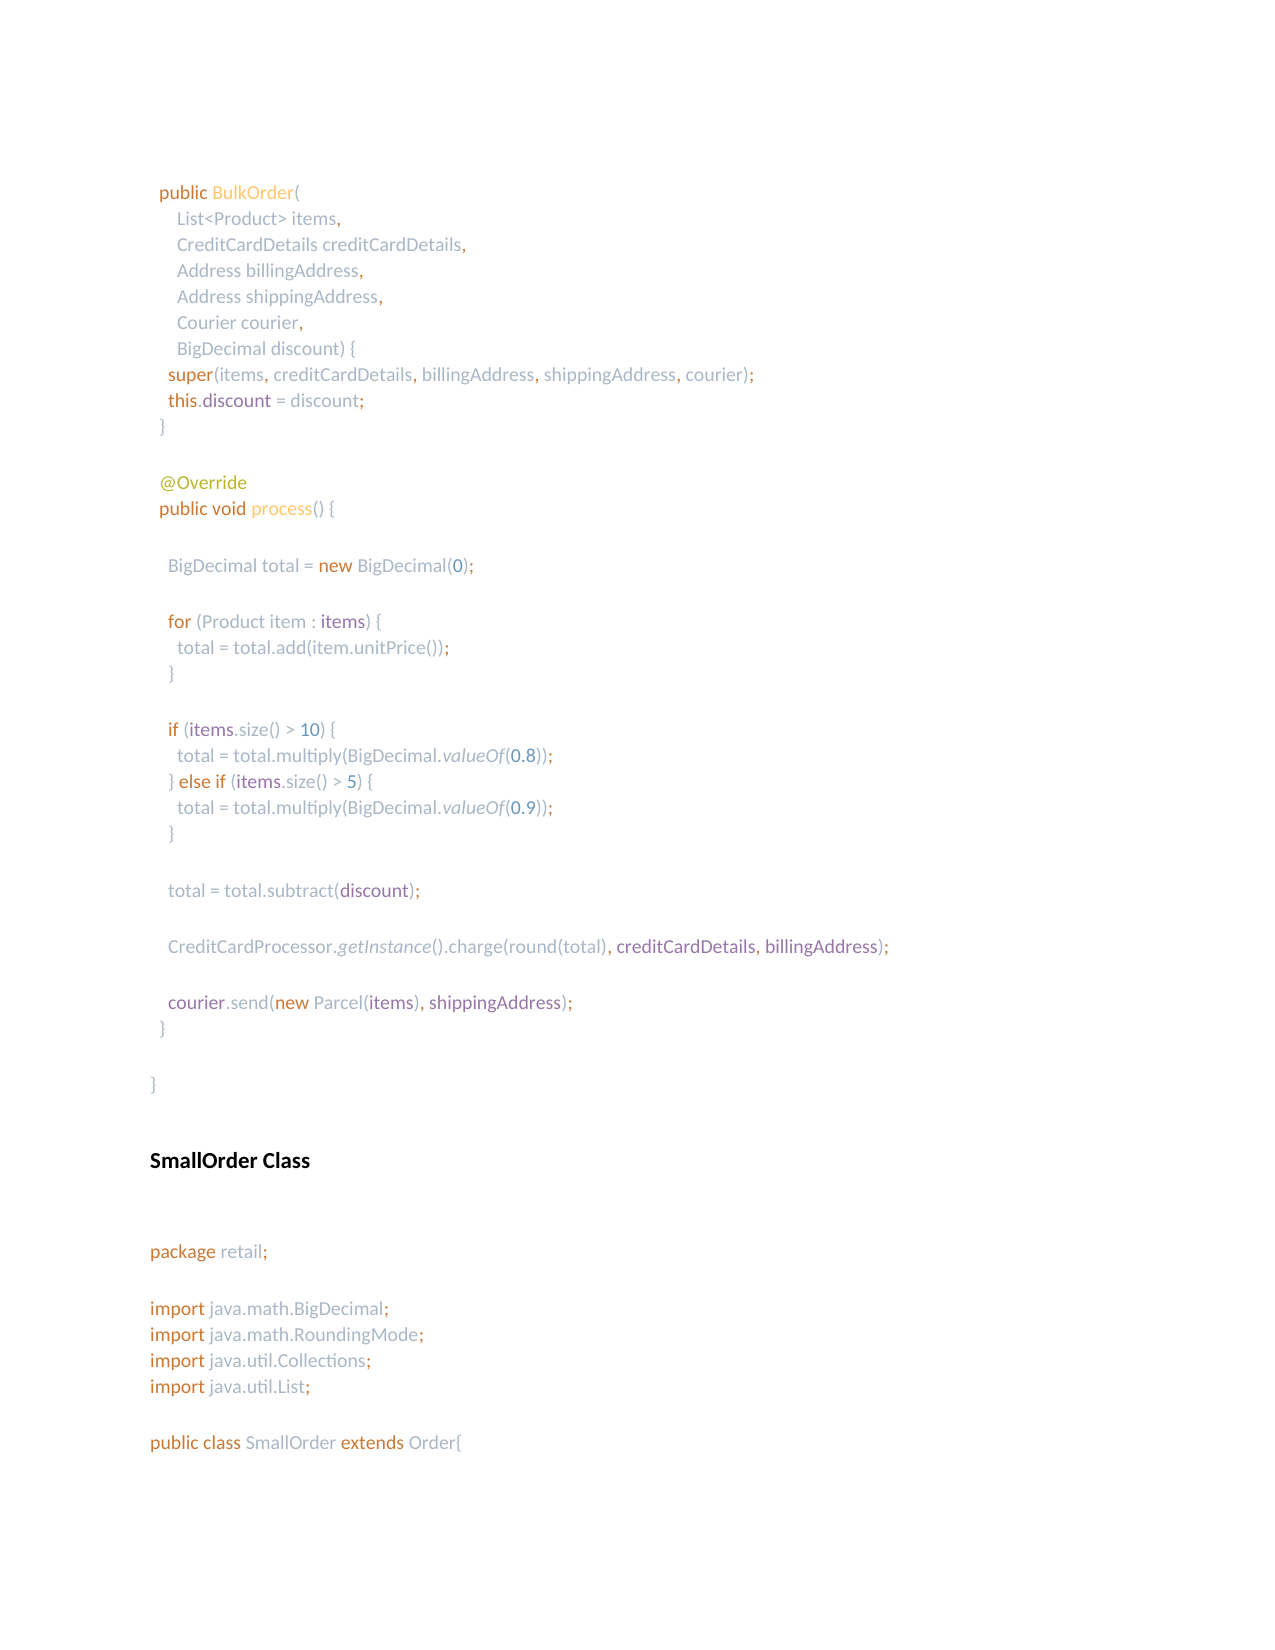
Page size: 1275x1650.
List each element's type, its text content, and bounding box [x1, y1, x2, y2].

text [150, 1239, 1125, 1484]
text SmallOrder Class [150, 1146, 1125, 1174]
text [150, 150, 1125, 1127]
